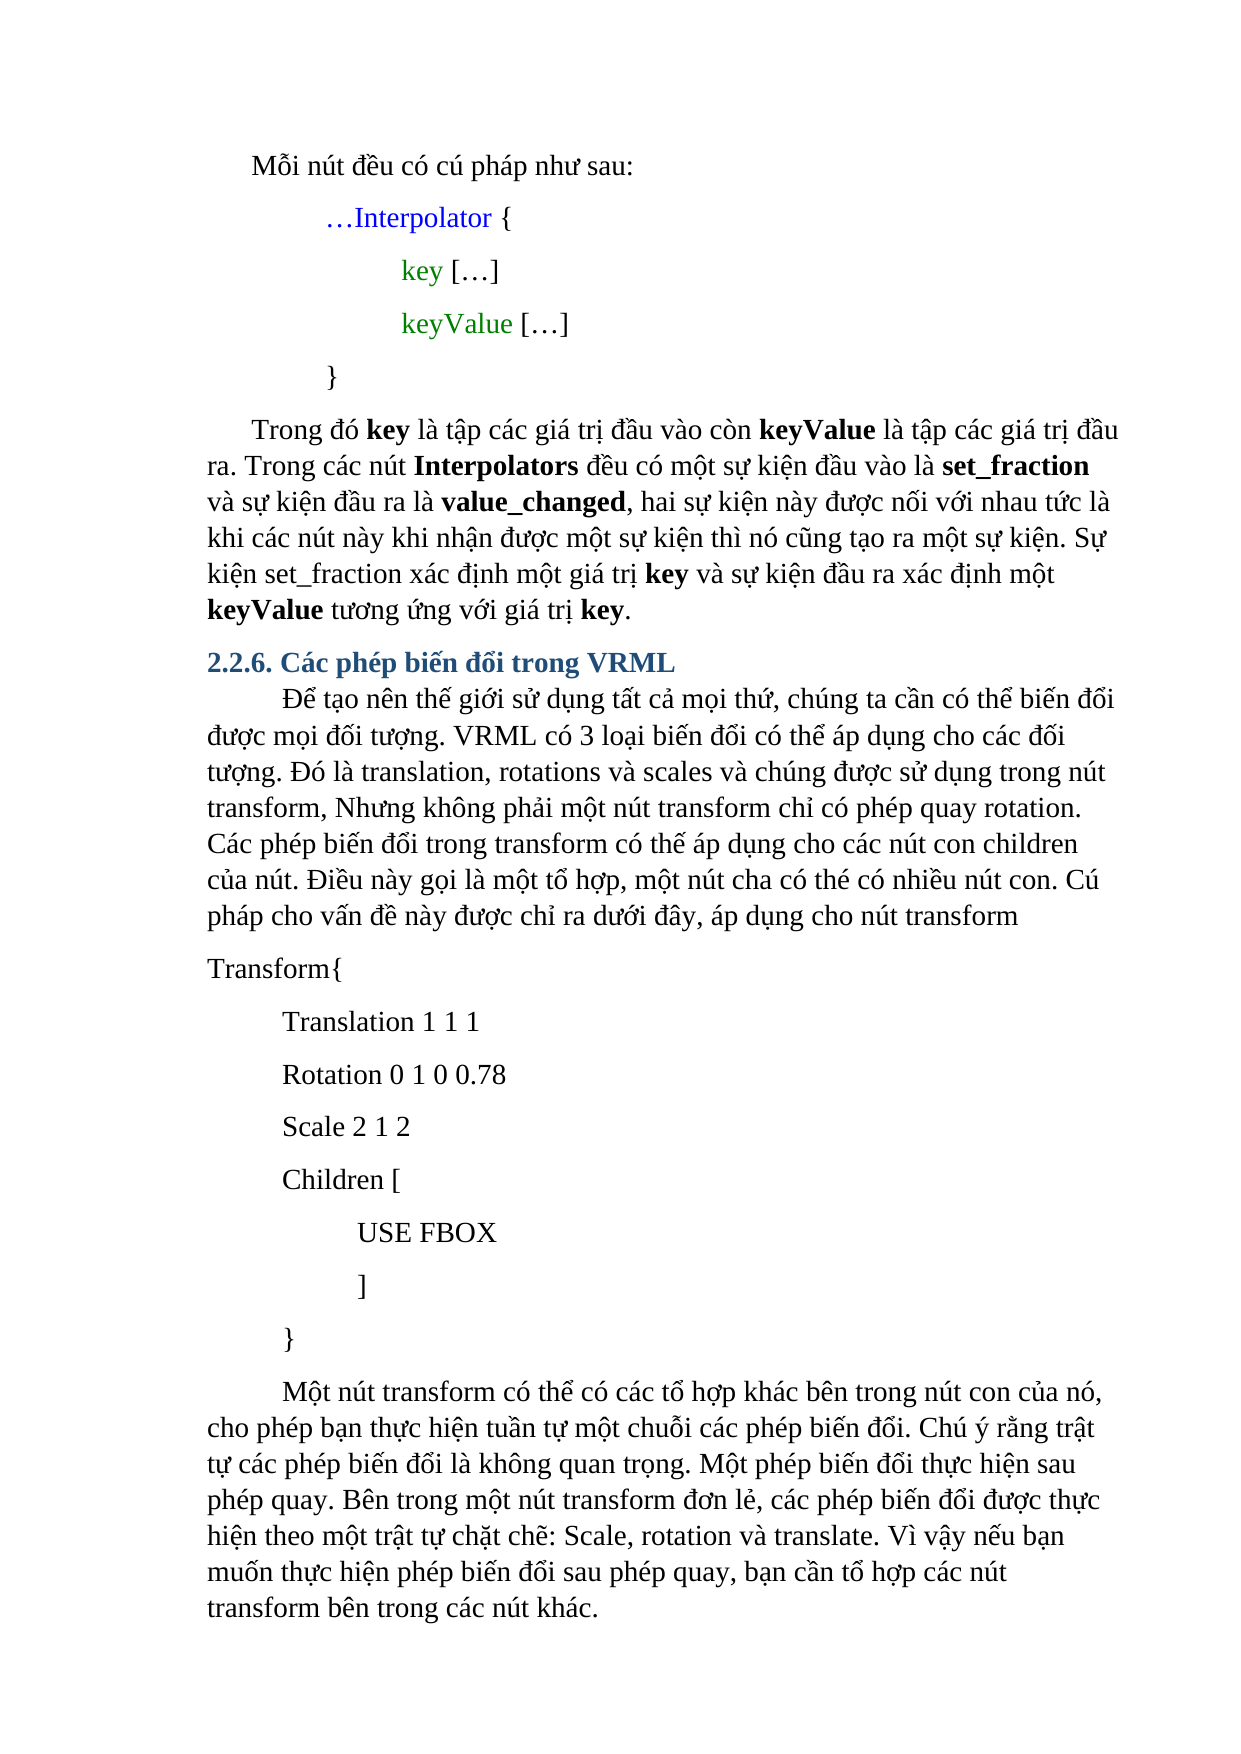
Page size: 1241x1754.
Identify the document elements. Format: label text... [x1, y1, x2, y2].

text …Interpolator { [281, 201, 1122, 234]
text keyValue […] [357, 306, 1122, 340]
text USE FBOX [207, 1215, 1122, 1249]
text Transform{ [207, 951, 1122, 985]
text key […] [357, 253, 1122, 287]
text ] [207, 1268, 1122, 1302]
text Rotation 0 1 0 0.78 [207, 1057, 1122, 1090]
text Để tạo nên thế giới sử dụng tất cả mọi thứ, chúng ta cần có thể biến đổi được mọi đối tượng. VRML có 3 loại biến đổi có thể áp dụng cho các đối tượng. Đó là translation, rotations và scales và chúng được sử dụng trong nút transform, Nhưng không phải một nút transform chỉ có phép quay rotation. Các phép biến đổi trong transform có thế áp dụng cho các nút con children của nút. Điều này gọi là một tổ hợp, một nút cha có thé có nhiều nút con. Cú pháp cho vấn đề này được chỉ ra dưới đây, áp dụng cho nút transform [207, 681, 1122, 932]
text } [281, 359, 1122, 392]
text Mỗi nút đều có cú pháp như sau: [207, 148, 1122, 181]
text Trong đó key là tập các giá trị đầu vào còn keyValue là tập các giá trị đầu ra. Trong các nút Interpolators đều có một sự kiện đầu vào là set_fraction và sự kiện đầu ra là value_changed, hai sự kiện này được nối với nhau tức là khi các nút này khi nhận được một sự kiện thì nó cũng tạo ra một sự kiện. Sự kiện set_fraction xác định một giá trị key và sự kiện đầu ra xác định một keyValue tương ứng với giá trị key. [207, 412, 1122, 626]
text Một nút transform có thể có các tổ hợp khác bên trong nút con của nó, cho phép bạn thực hiện tuần tự một chuỗi các phép biến đổi. Chú ý rằng trật tự các phép biến đổi là không quan trọng. Một phép biến đổi thực hiện sau phép quay. Bên trong một nút transform đơn lẻ, các phép biến đổi được thực hiện theo một trật tự chặt chẽ: Scale, rotation và translate. Vì vậy nếu bạn muốn thực hiện phép biến đổi sau phép quay, bạn cần tổ hợp các nút transform bên trong các nút khác. [207, 1374, 1122, 1624]
text Translation 1 1 1 [207, 1004, 1122, 1037]
subtitle 2.2.6. Các phép biến đổi trong VRML [207, 645, 1122, 679]
text Children [ [207, 1162, 1122, 1196]
text Scale 2 1 2 [207, 1109, 1122, 1143]
text } [207, 1321, 1122, 1354]
